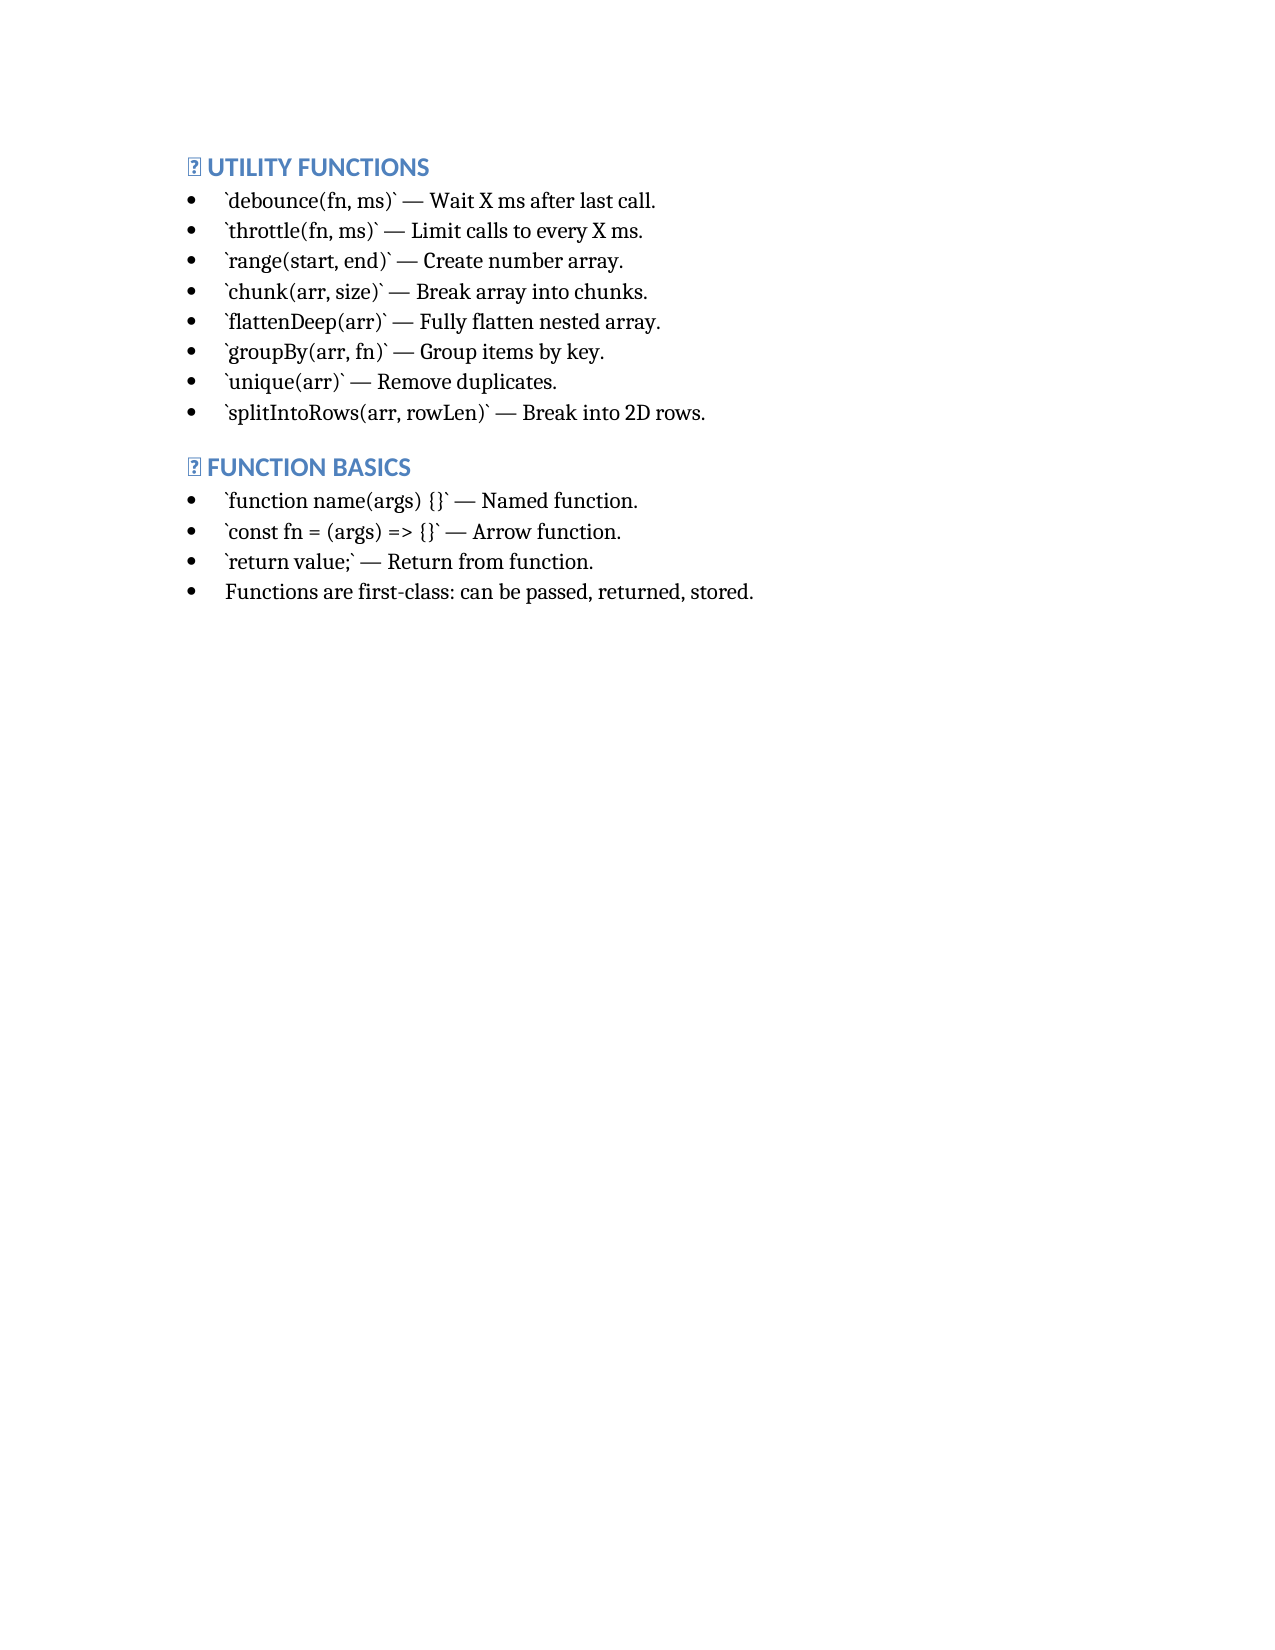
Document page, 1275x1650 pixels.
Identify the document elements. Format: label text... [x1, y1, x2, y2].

list `unique(arr)` — Remove duplicates. [187, 369, 1087, 396]
subtitle 🔧 UTILITY FUNCTIONS [187, 150, 1087, 183]
list `throttle(fn, ms)` — Limit calls to every X ms. [187, 218, 1087, 244]
list `function name(args) {}` — Named function. [187, 488, 1087, 515]
list `splitIntoRows(arr, rowLen)` — Break into 2D rows. [187, 399, 1087, 426]
list `return value;` — Return from function. [187, 549, 1087, 575]
list Functions are first-class: can be passed, returned, stored. [187, 579, 1087, 605]
list `chunk(arr, size)` — Break array into chunks. [187, 278, 1087, 305]
list `const fn = (args) => {}` — Arrow function. [187, 518, 1087, 545]
subtitle 🧠 FUNCTION BASICS [187, 450, 1087, 483]
list `range(start, end)` — Create number array. [187, 248, 1087, 275]
list `debounce(fn, ms)` — Wait X ms after last call. [187, 188, 1087, 214]
list `groupBy(arr, fn)` — Group items by key. [187, 339, 1087, 365]
list `flattenDeep(arr)` — Fully flatten nested array. [187, 309, 1087, 335]
